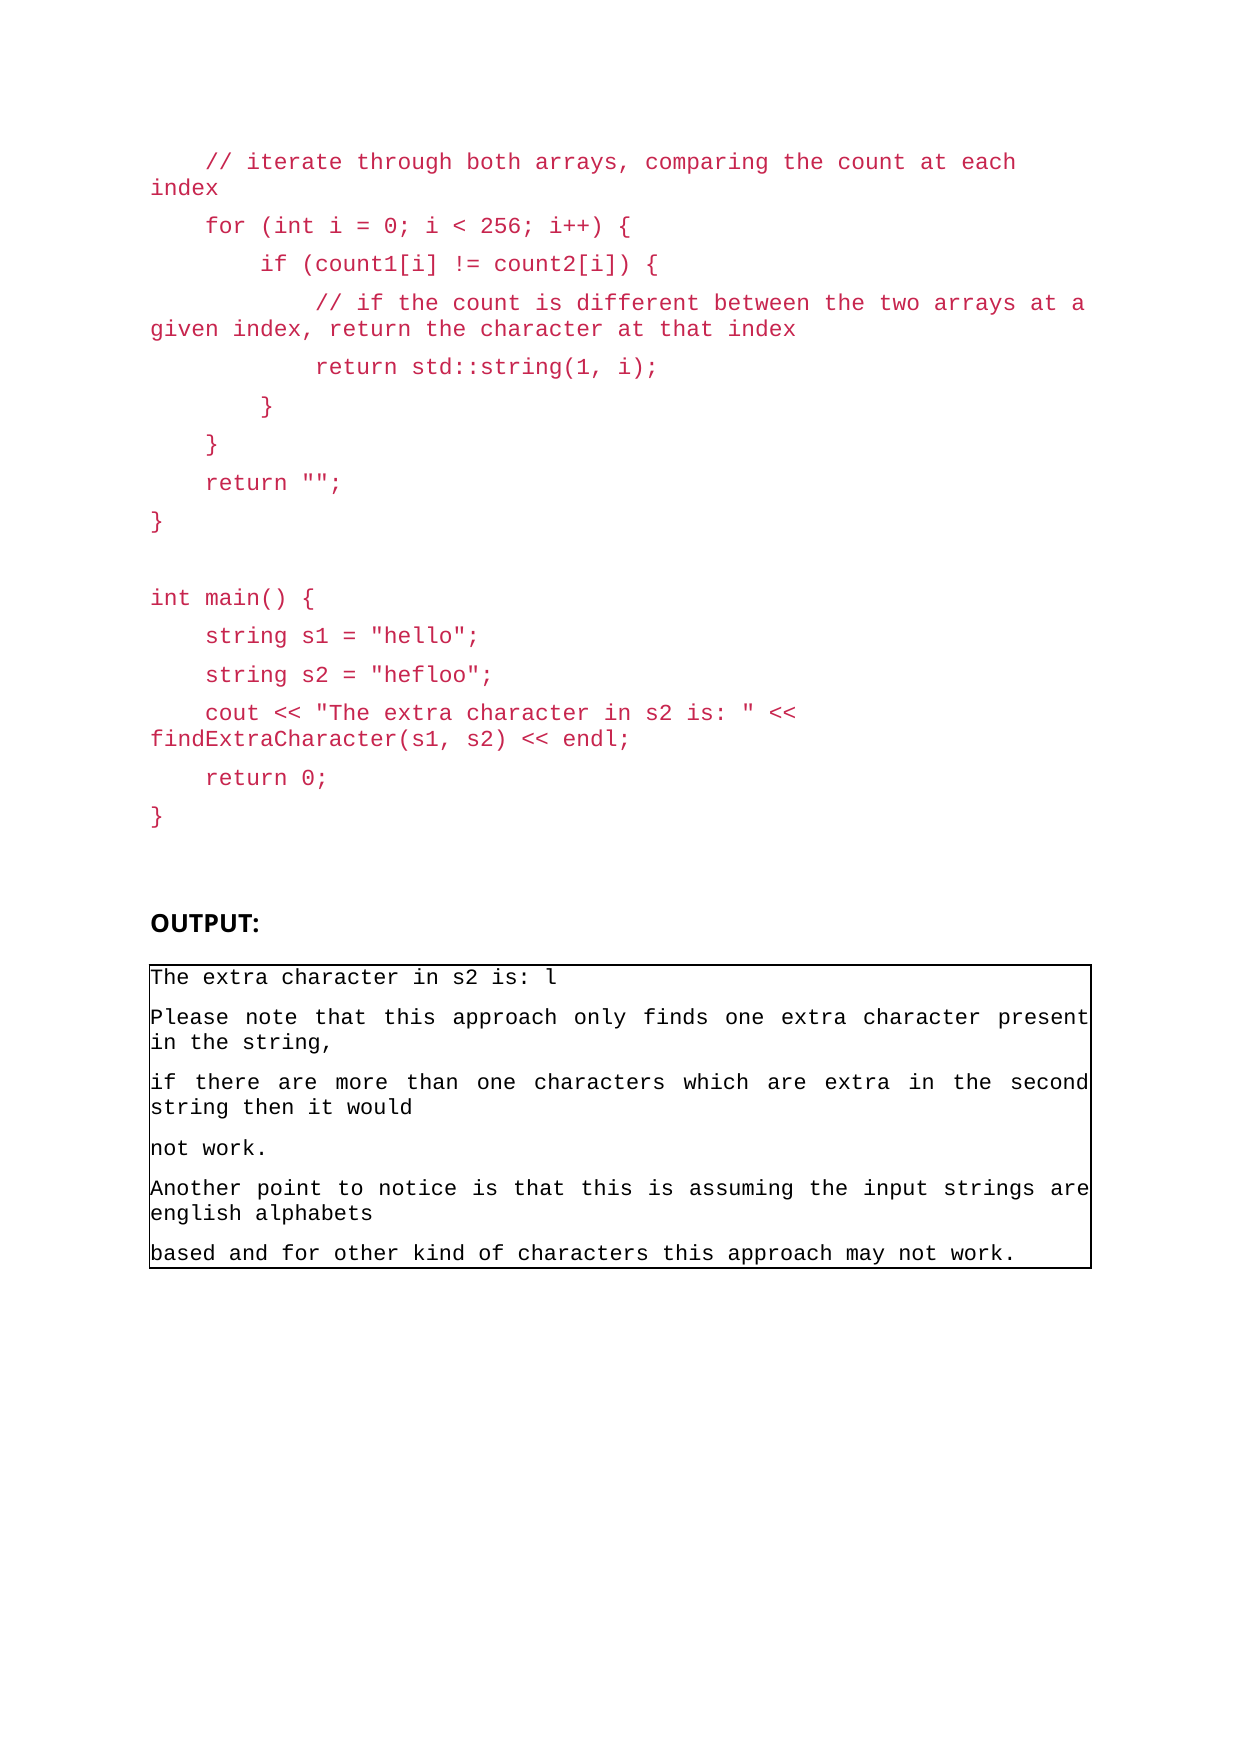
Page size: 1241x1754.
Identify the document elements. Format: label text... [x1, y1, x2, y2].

text cout << "The extra character in s2 is: " << findExtraCharacter(s1, s2) << endl; [150, 702, 1090, 753]
text // if the count is different between the two arrays at a given index, return the character at that index [150, 291, 1090, 343]
text OUTPUT: [150, 903, 1090, 939]
text } [150, 432, 1090, 458]
text based and for other kind of characters this approach may not work. [150, 1241, 1090, 1267]
text Please note that this approach only finds one extra character present in the string, [150, 1005, 1090, 1056]
text return 0; [150, 766, 1090, 792]
text } [150, 804, 1090, 830]
text for (int i = 0; i < 256; i++) { [150, 214, 1090, 240]
text if there are more than one characters which are extra in the second string then it would [150, 1070, 1090, 1121]
text return std::string(1, i); [150, 356, 1090, 382]
text The extra character in s2 is: l [150, 966, 1090, 991]
text Another point to notice is that this is assuming the input strings are english alphabets [150, 1176, 1090, 1227]
text if (count1[i] != count2[i]) { [150, 253, 1090, 279]
text string s2 = "hefloo"; [150, 663, 1090, 689]
text } [150, 509, 1090, 535]
text } [150, 394, 1090, 420]
text not work. [150, 1135, 1090, 1161]
text string s1 = "hello"; [150, 625, 1090, 651]
text // iterate through both arrays, comparing the count at each index [150, 150, 1090, 202]
text return ""; [150, 471, 1090, 497]
text int main() { [150, 586, 1090, 612]
